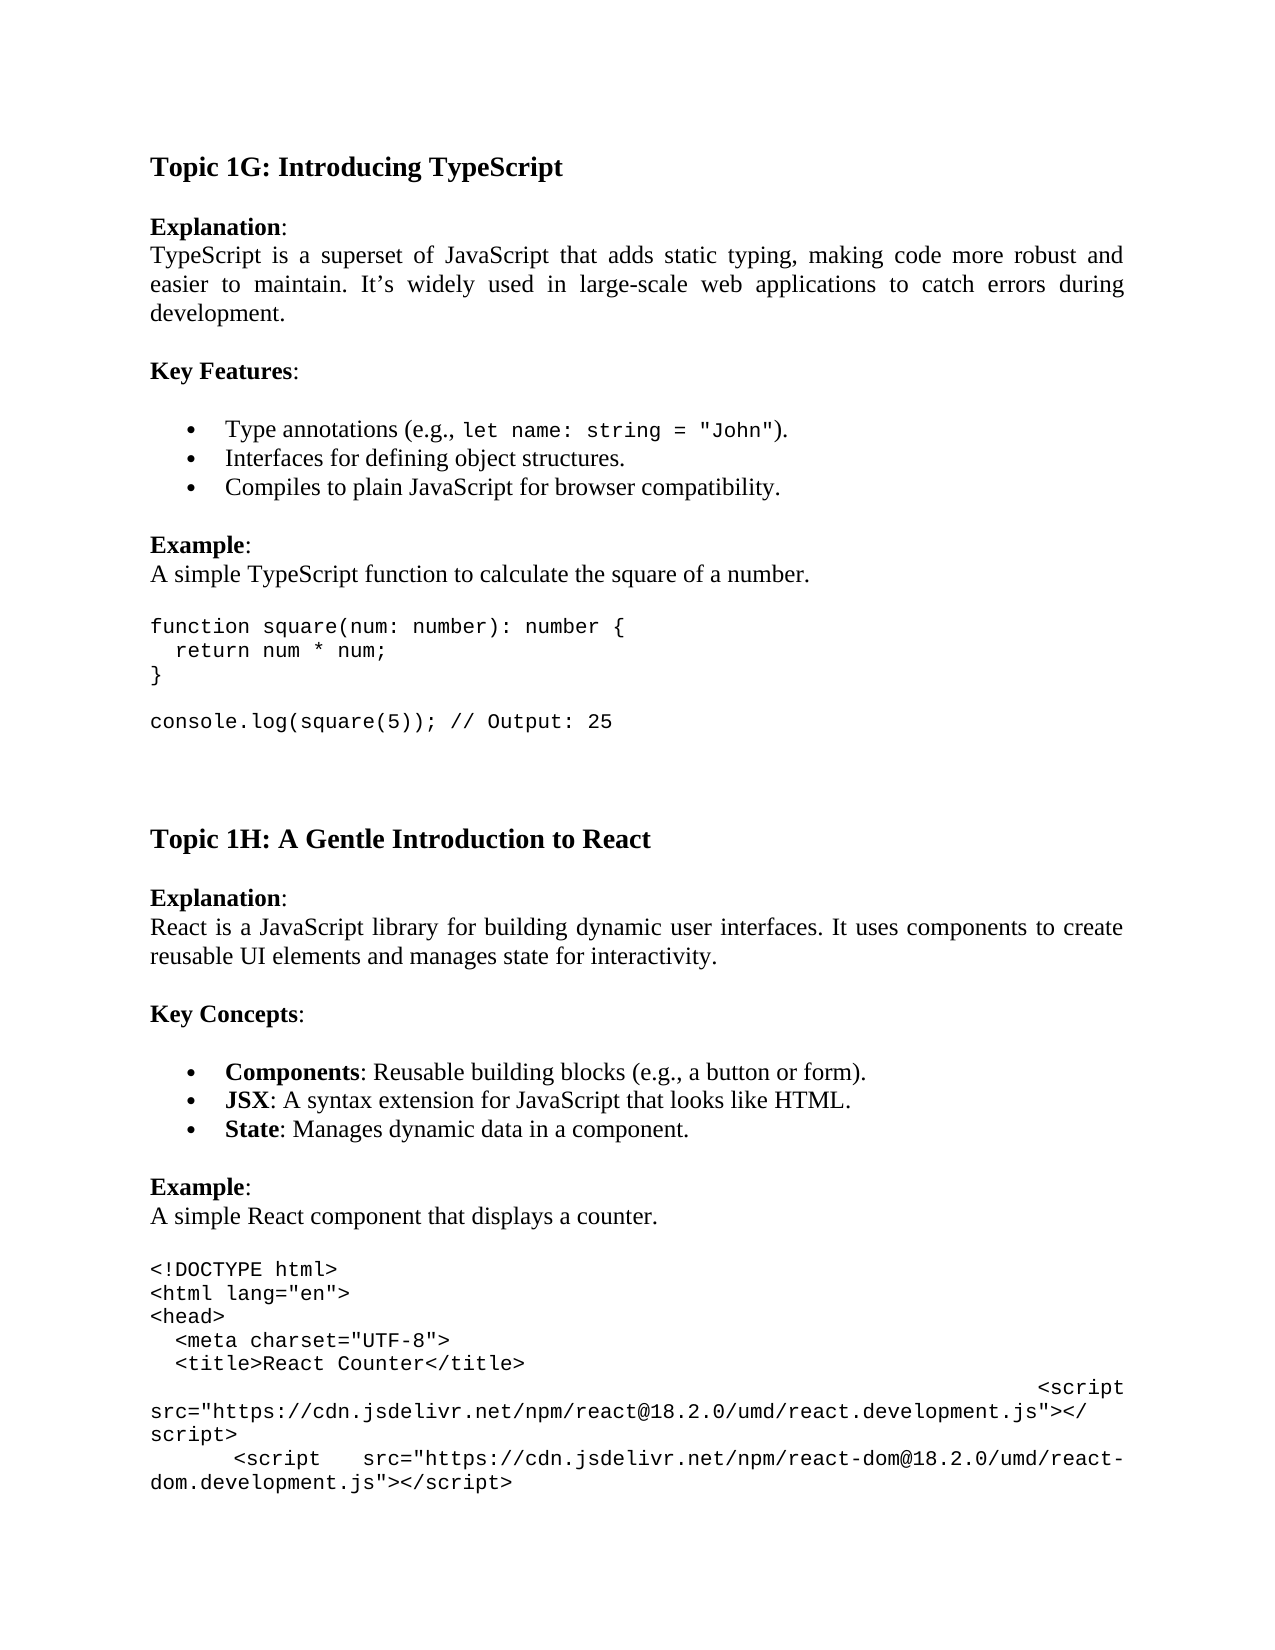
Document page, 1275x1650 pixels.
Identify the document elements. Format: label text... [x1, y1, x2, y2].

text <!DOCTYPE html> [150, 1259, 1125, 1282]
text <meta charset="UTF-8"> [150, 1330, 1125, 1353]
text Topic 1H: A Gentle Introduction to React [150, 822, 1125, 854]
text Example: A simple TypeScript function to calculate the square of a number. [150, 530, 1125, 587]
text <script src="https://cdn.jsdelivr.net/npm/react@18.2.0/umd/react.development.js"></script> [150, 1377, 1125, 1448]
text Explanation: TypeScript is a superset of JavaScript that adds static typing, making code more robust and easier to maintain. It’s widely used in large-scale web applications to catch errors during development. [150, 212, 1125, 327]
list Compiles to plain JavaScript for browser compatibility. [187, 472, 1125, 501]
text <script src="https://cdn.jsdelivr.net/npm/react-dom@18.2.0/umd/react-dom.development.js"></script> [150, 1448, 1125, 1495]
list Components: Reusable building blocks (e.g., a button or form). [187, 1057, 1125, 1086]
text } [150, 664, 1125, 687]
text Key Features: [150, 356, 1125, 384]
list JSX: A syntax extension for JavaScript that looks like HTML. [187, 1086, 1125, 1114]
list State: Manages dynamic data in a component. [187, 1114, 1125, 1143]
text Example: A simple React component that displays a counter. [150, 1172, 1125, 1230]
text <head> [150, 1306, 1125, 1330]
list Type annotations (e.g., let name: string = "John"). [187, 414, 1125, 443]
text function square(num: number): number { [150, 617, 1125, 640]
text Explanation: React is a JavaScript library for building dynamic user interfaces. It uses components to create reusable UI elements and manages state for interactivity. [150, 883, 1125, 970]
text Key Concepts: [150, 999, 1125, 1028]
list Interfaces for defining object structures. [187, 443, 1125, 472]
text console.log(square(5)); // Output: 25 [150, 711, 1125, 735]
text return num * num; [150, 640, 1125, 664]
text <html lang="en"> [150, 1282, 1125, 1306]
text Topic 1G: Introducing TypeScript [150, 150, 1125, 182]
text <title>React Counter</title> [150, 1353, 1125, 1377]
